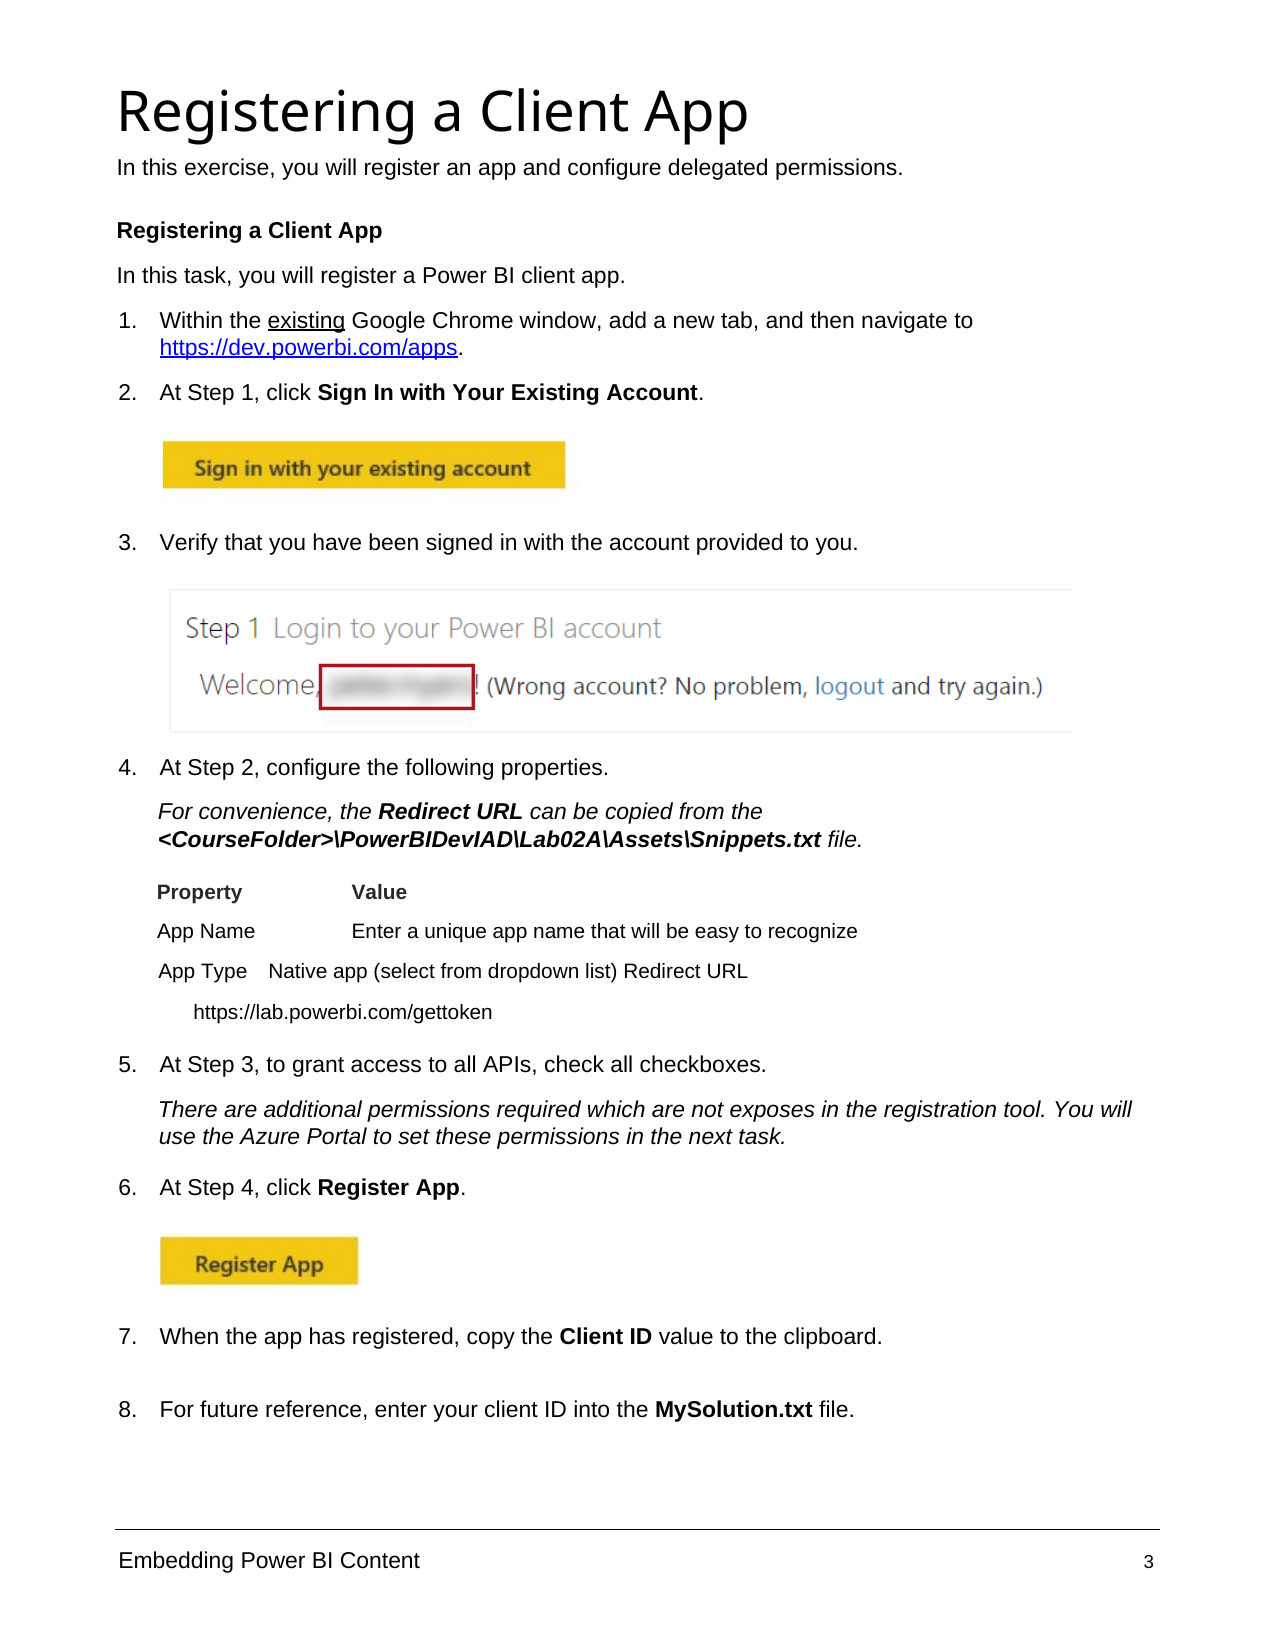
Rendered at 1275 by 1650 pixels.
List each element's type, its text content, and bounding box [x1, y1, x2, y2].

text App Type Native app (select from dropdown list) Redirect URL https://lab.powerbi.com/gettoken [158, 959, 787, 1023]
list At Step 3, to grant access to all APIs, check all checkboxes. [118, 1051, 1158, 1077]
text For convenience, the Redirect URL can be copied from the [158, 798, 1158, 825]
picture [162, 429, 578, 509]
subtitle Registering a Client App [116, 217, 1166, 243]
list At Step 4, click Register App. [118, 1173, 1158, 1200]
text <CourseFolder>\PowerBIDevIAD\Lab02A\Assets\Snippets.txt file. [158, 826, 1204, 853]
text In this exercise, you will register an app and configure delegated permissions. [116, 154, 1158, 180]
list For future reference, enter your client ID into the MySolution.txt file. [118, 1396, 1158, 1423]
picture [166, 579, 1074, 734]
list At Step 2, configure the following properties. [118, 754, 1158, 780]
text There are additional permissions required which are not exposes in the registration tool. You will use the Azure Portal to set these permissions in the next task. [158, 1096, 1158, 1149]
text In this task, you will register a Power BI client app. [116, 262, 1158, 288]
picture [159, 1224, 374, 1304]
text Property Value [118, 880, 1204, 904]
list Verify that you have been signed in with the account provided to you. [118, 529, 1158, 555]
list When the app has registered, copy the Client ID value to the clipboard. [118, 1323, 1158, 1349]
list Within the existing Google Chrome window, add a new tab, and then navigate to https://dev.powerbi.com/apps. [118, 307, 1158, 360]
text App Name Enter a unique app name that will be easy to recognize [118, 919, 1204, 943]
subtitle Registering a Client App [116, 71, 1166, 148]
list At Step 1, click Sign In with Your Existing Account. [118, 378, 1158, 405]
